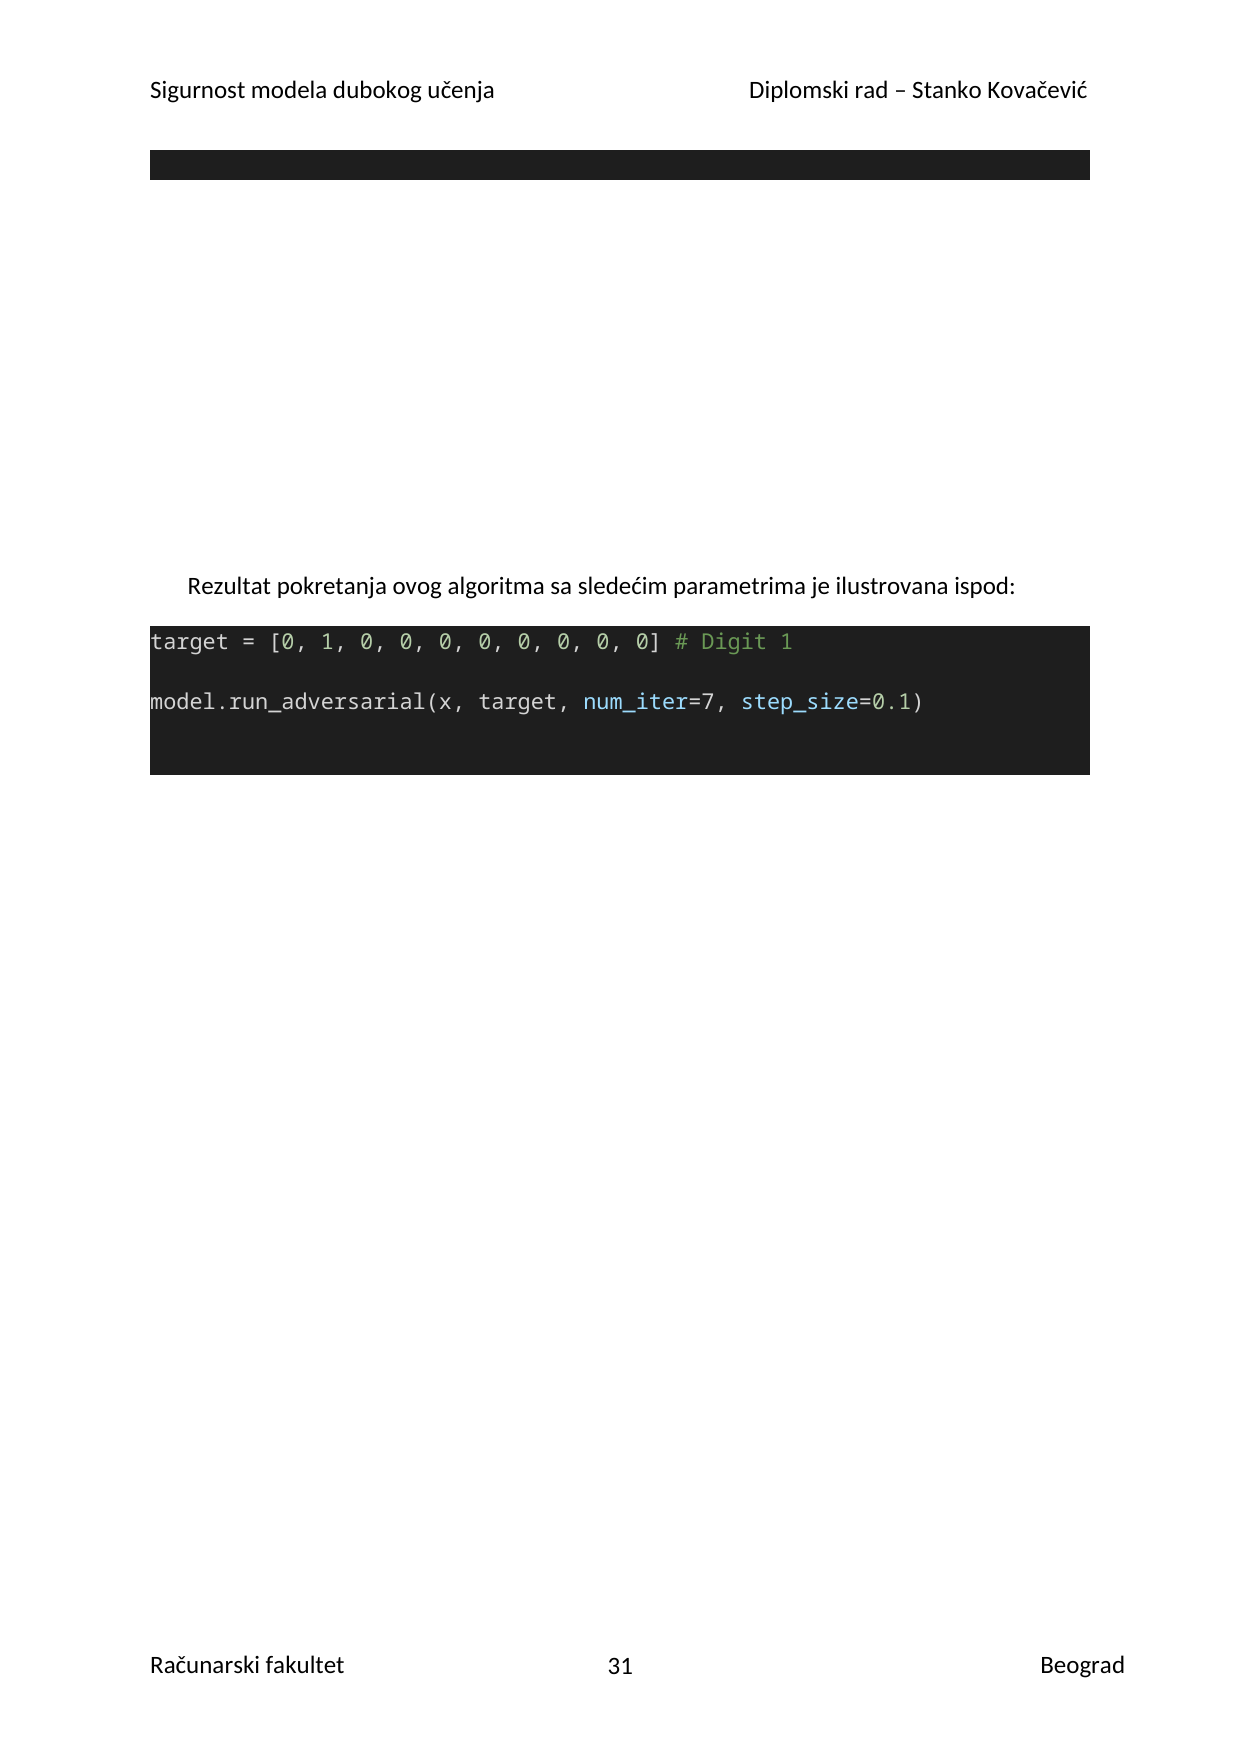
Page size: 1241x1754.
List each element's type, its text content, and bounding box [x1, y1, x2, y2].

text model.run_adversarial(x, target, num_iter=7, step_size=0.1) [150, 686, 1090, 716]
text target = [0, 1, 0, 0, 0, 0, 0, 0, 0, 0] # Digit 1 [150, 626, 1090, 656]
text Rezultat pokretanja ovog algoritma sa sledećim parametrima je ilustrovana ispod: [150, 571, 1090, 601]
